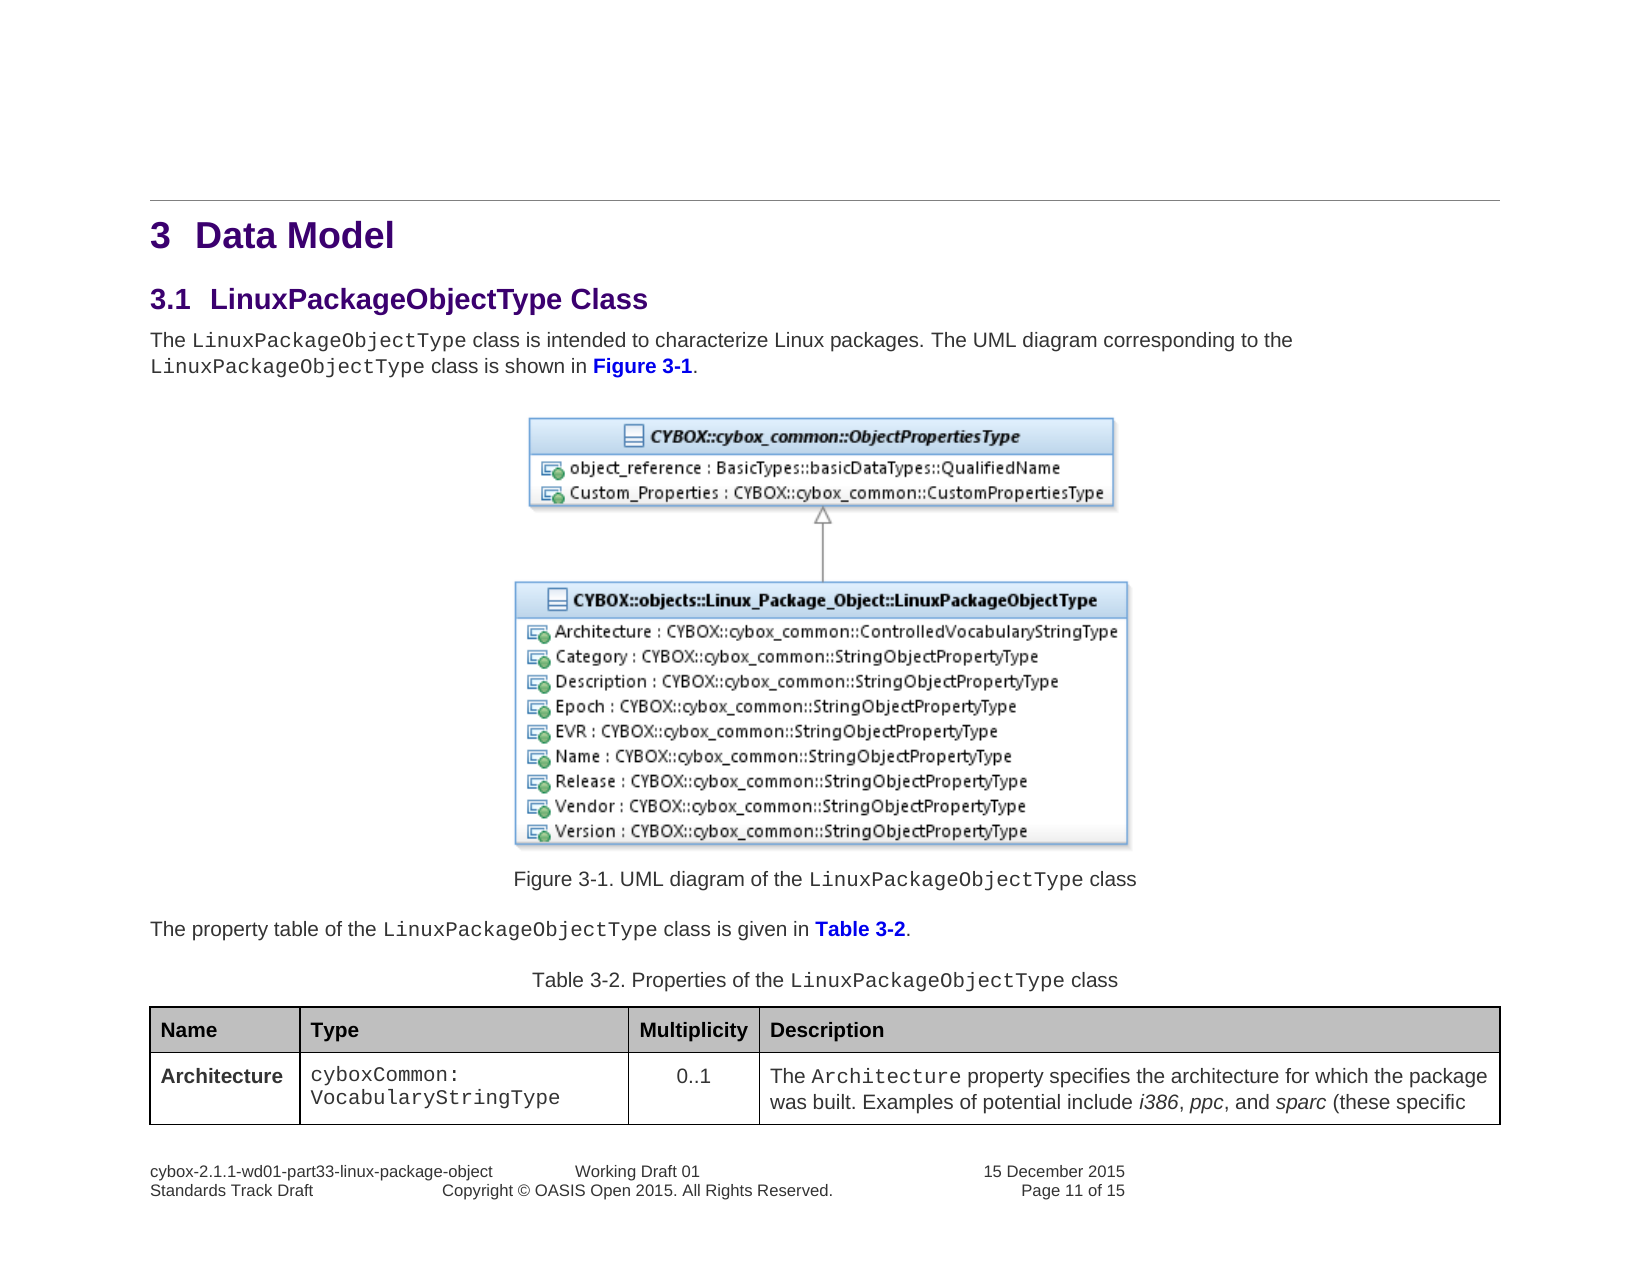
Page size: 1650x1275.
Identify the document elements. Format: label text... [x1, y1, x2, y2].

table_cell Architecture [151, 1053, 299, 1124]
table_header Multiplicity [629, 1008, 759, 1052]
table_cell cyboxCommon: VocabularyStringType [301, 1053, 628, 1124]
table_header Name [151, 1008, 299, 1052]
subtitle Data Model [150, 201, 1500, 257]
subtitle LinuxPackageObjectType Class [150, 282, 1500, 315]
table_header Type [301, 1008, 628, 1052]
picture [501, 404, 1149, 867]
text The LinuxPackageObjectType class is intended to characterize Linux packages. The UML diagram corresponding to the LinuxPackageObjectType class is shown in Figure 3-1. [150, 328, 1500, 379]
table_header Description [760, 1008, 1499, 1052]
text Figure 3-1. UML diagram of the LinuxPackageObjectType class [150, 866, 1500, 892]
table_cell 0..1 [629, 1053, 759, 1124]
